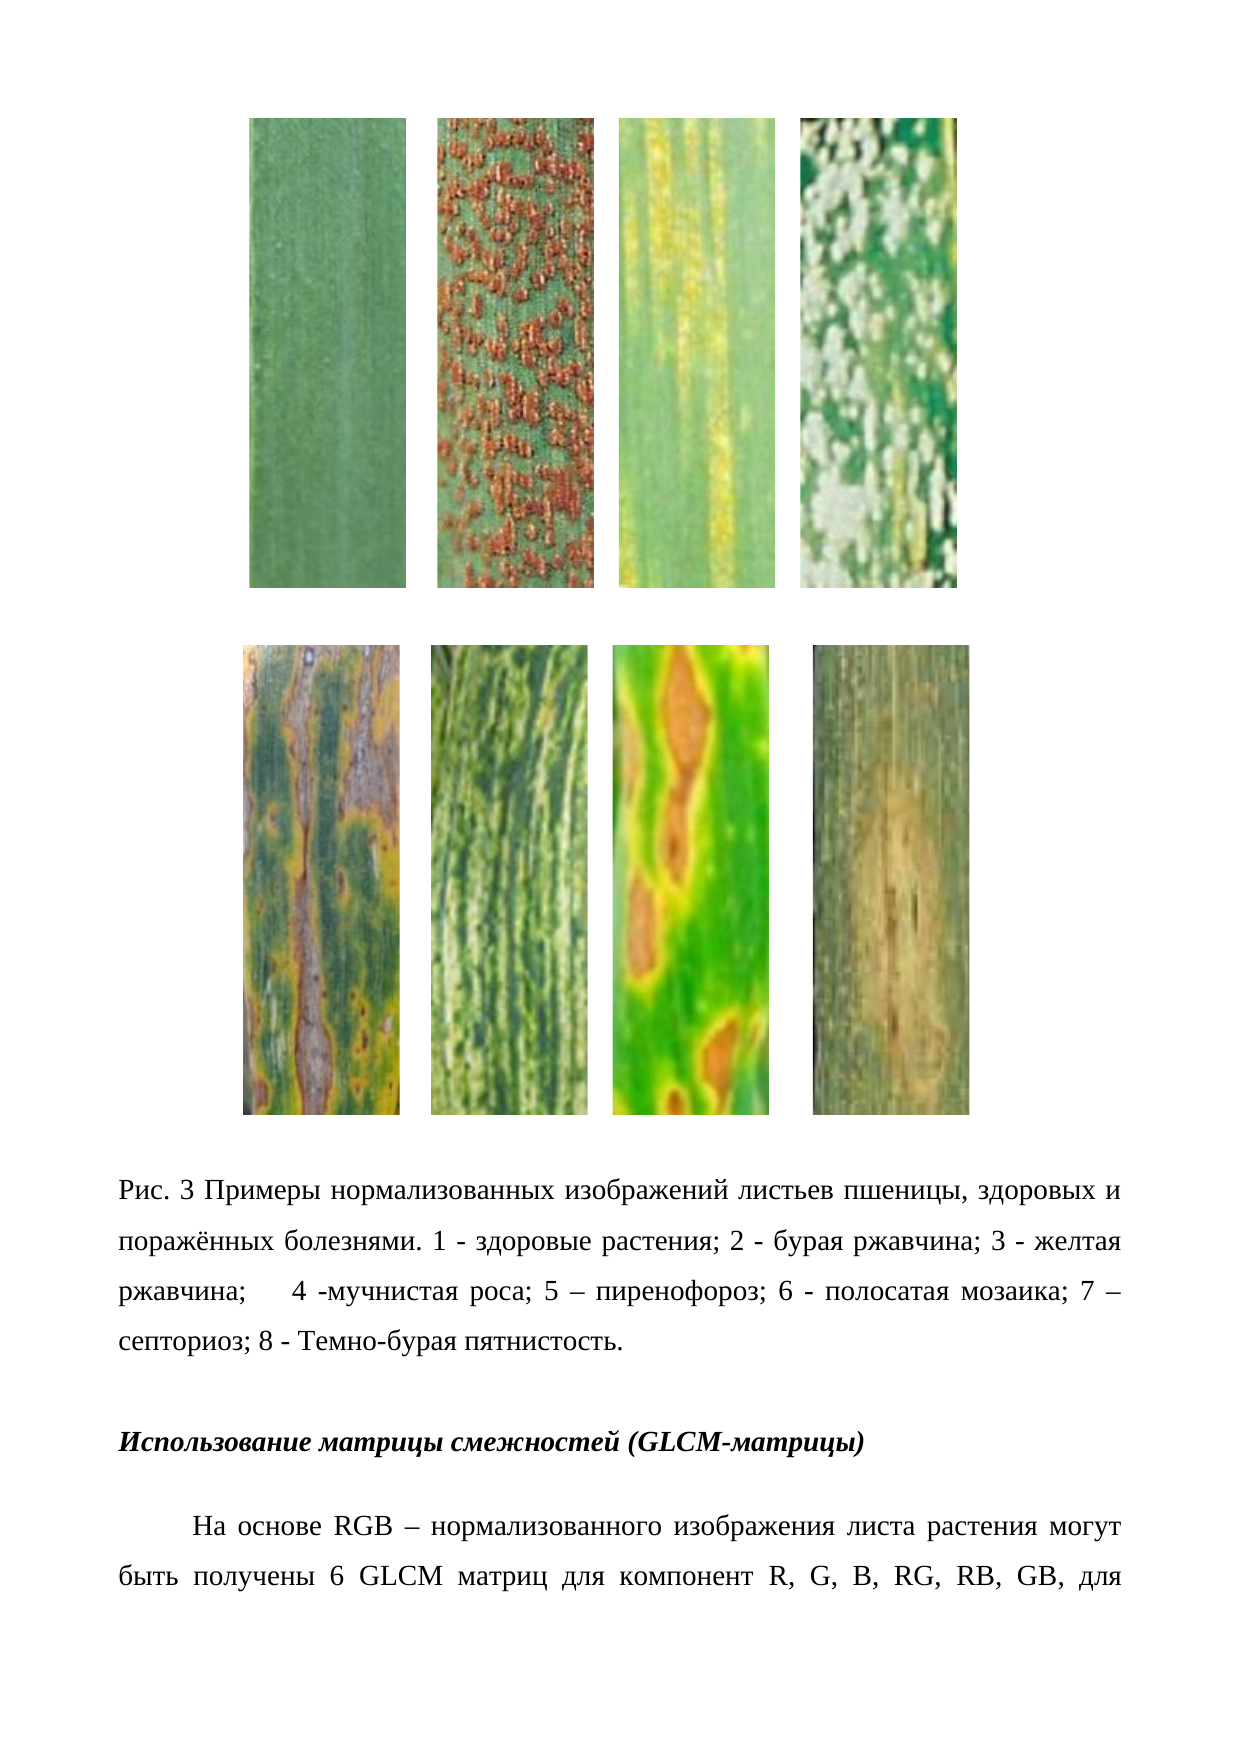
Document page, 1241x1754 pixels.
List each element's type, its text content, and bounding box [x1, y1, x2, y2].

picture [431, 645, 588, 1115]
picture [618, 118, 776, 588]
picture [243, 645, 400, 1115]
text Рис. 3 Примеры нормализованных изображений листьев пшеницы, здоровых и поражённых болезнями. 1 - здоровые растения; 2 - бурая ржавчина; 3 - желтая ржавчина; 4 -мучнистая роса; 5 – пиренофороз; 6 - полосатая мозаика; 7 – септориоз; 8 - Темно-бурая пятнистость. [118, 1172, 1122, 1357]
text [118, 1508, 1122, 1592]
picture [249, 118, 406, 588]
picture [437, 118, 594, 588]
picture [812, 645, 970, 1115]
picture [800, 118, 957, 588]
picture [612, 645, 769, 1115]
text Использование матрицы смежностей (GLCM-матрицы) [118, 1424, 1122, 1457]
